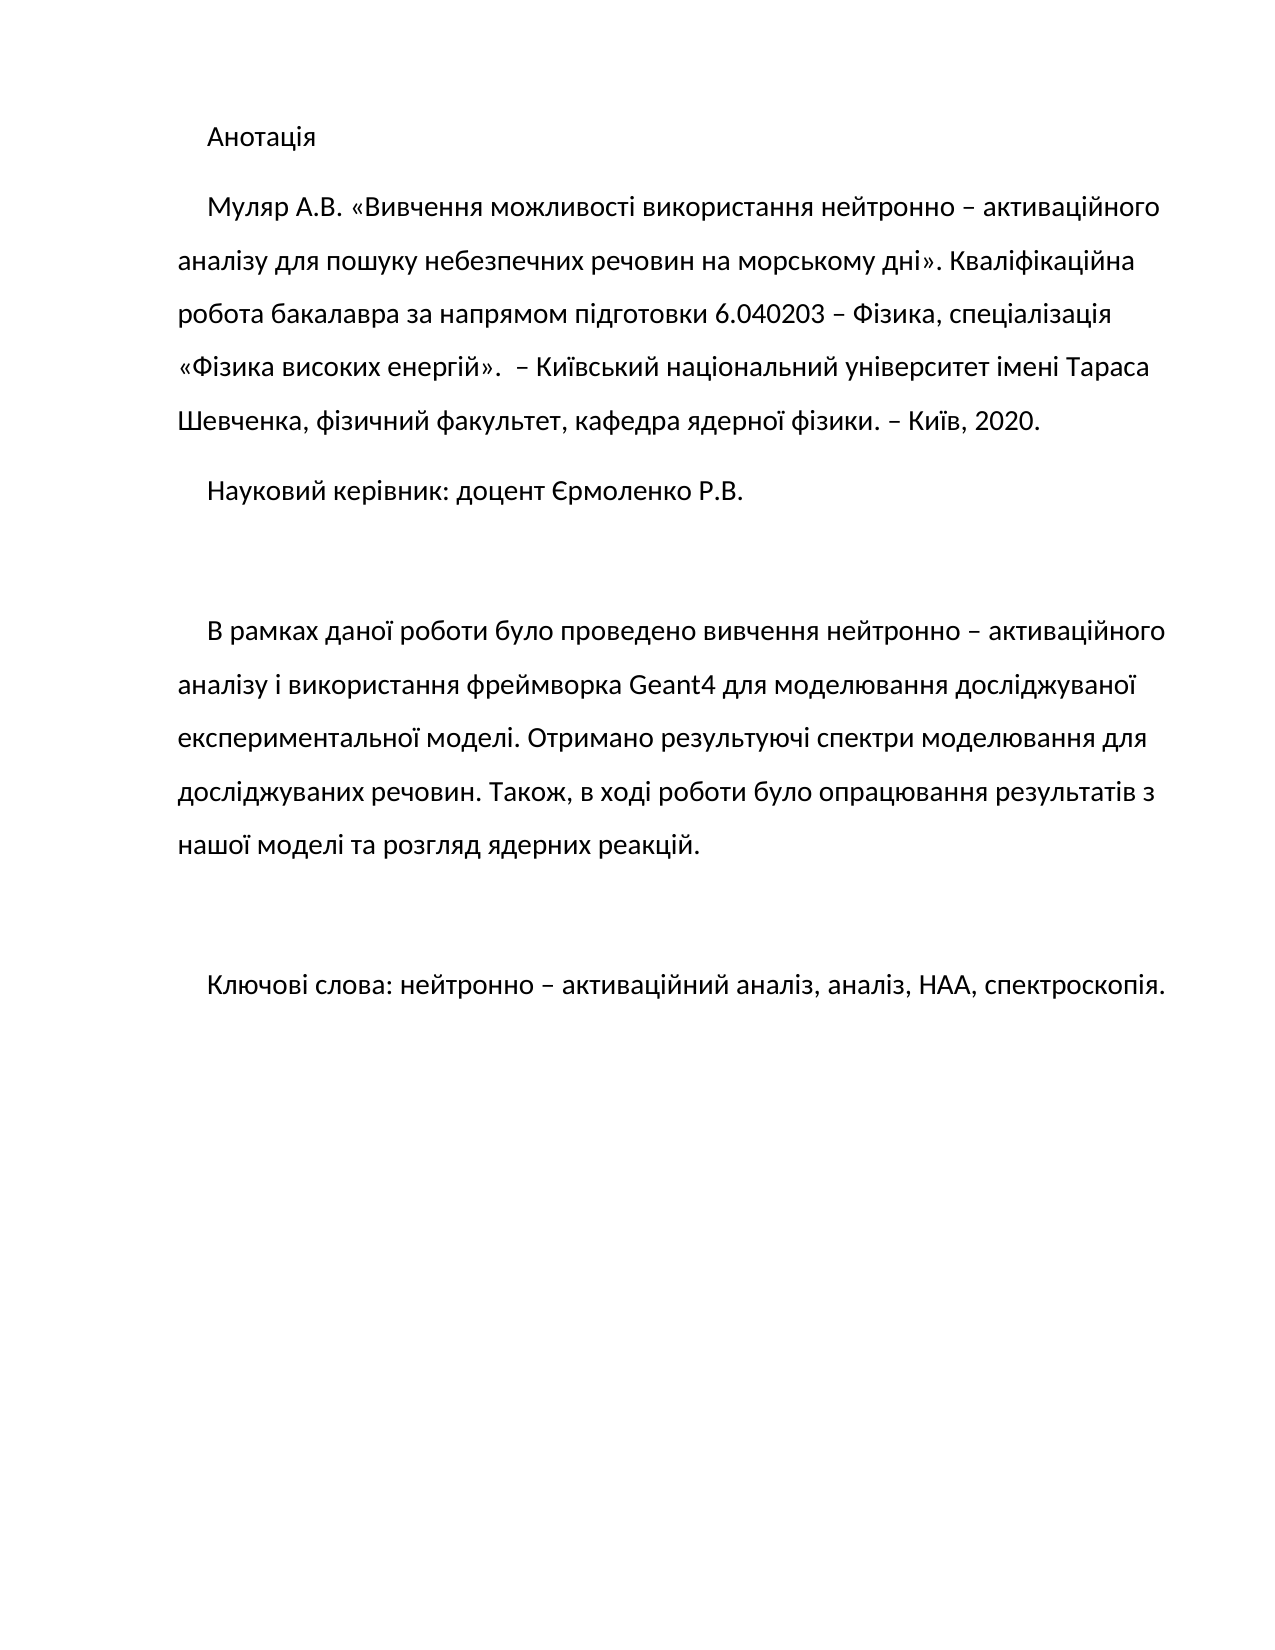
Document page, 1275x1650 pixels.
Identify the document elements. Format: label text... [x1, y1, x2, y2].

text Ключові слова: нейтронно – активаційний аналіз, аналіз, НАА, спектроскопія. [177, 966, 1186, 1002]
text В рамках даної роботи було проведено вивчення нейтронно – активаційного аналізу і використання фреймворка Geant4 для моделювання досліджуваної експериментальної моделі. Отримано результуючі спектри моделювання для досліджуваних речовин. Також, в ході роботи було опрацювання результатів з нашої моделі та розгляд ядерних реакцій. [177, 612, 1186, 862]
text Анотація [177, 118, 1186, 154]
text Муляр А.В. «Вивчення можливості використання нейтронно – активаційного аналізу для пошуку небезпечних речовин на морському дні». Кваліфікаційна робота бакалавра за напрямом підготовки 6.040203 – Фізика, спеціалізація «Фізика високих енергій». – Київський національний університет імені Тараса Шевченка, фізичний факультет, кафедра ядерної фізики. – Київ, 2020. [177, 188, 1186, 438]
text Науковий керівник: доцент Єрмоленко Р.В. [177, 472, 1186, 508]
